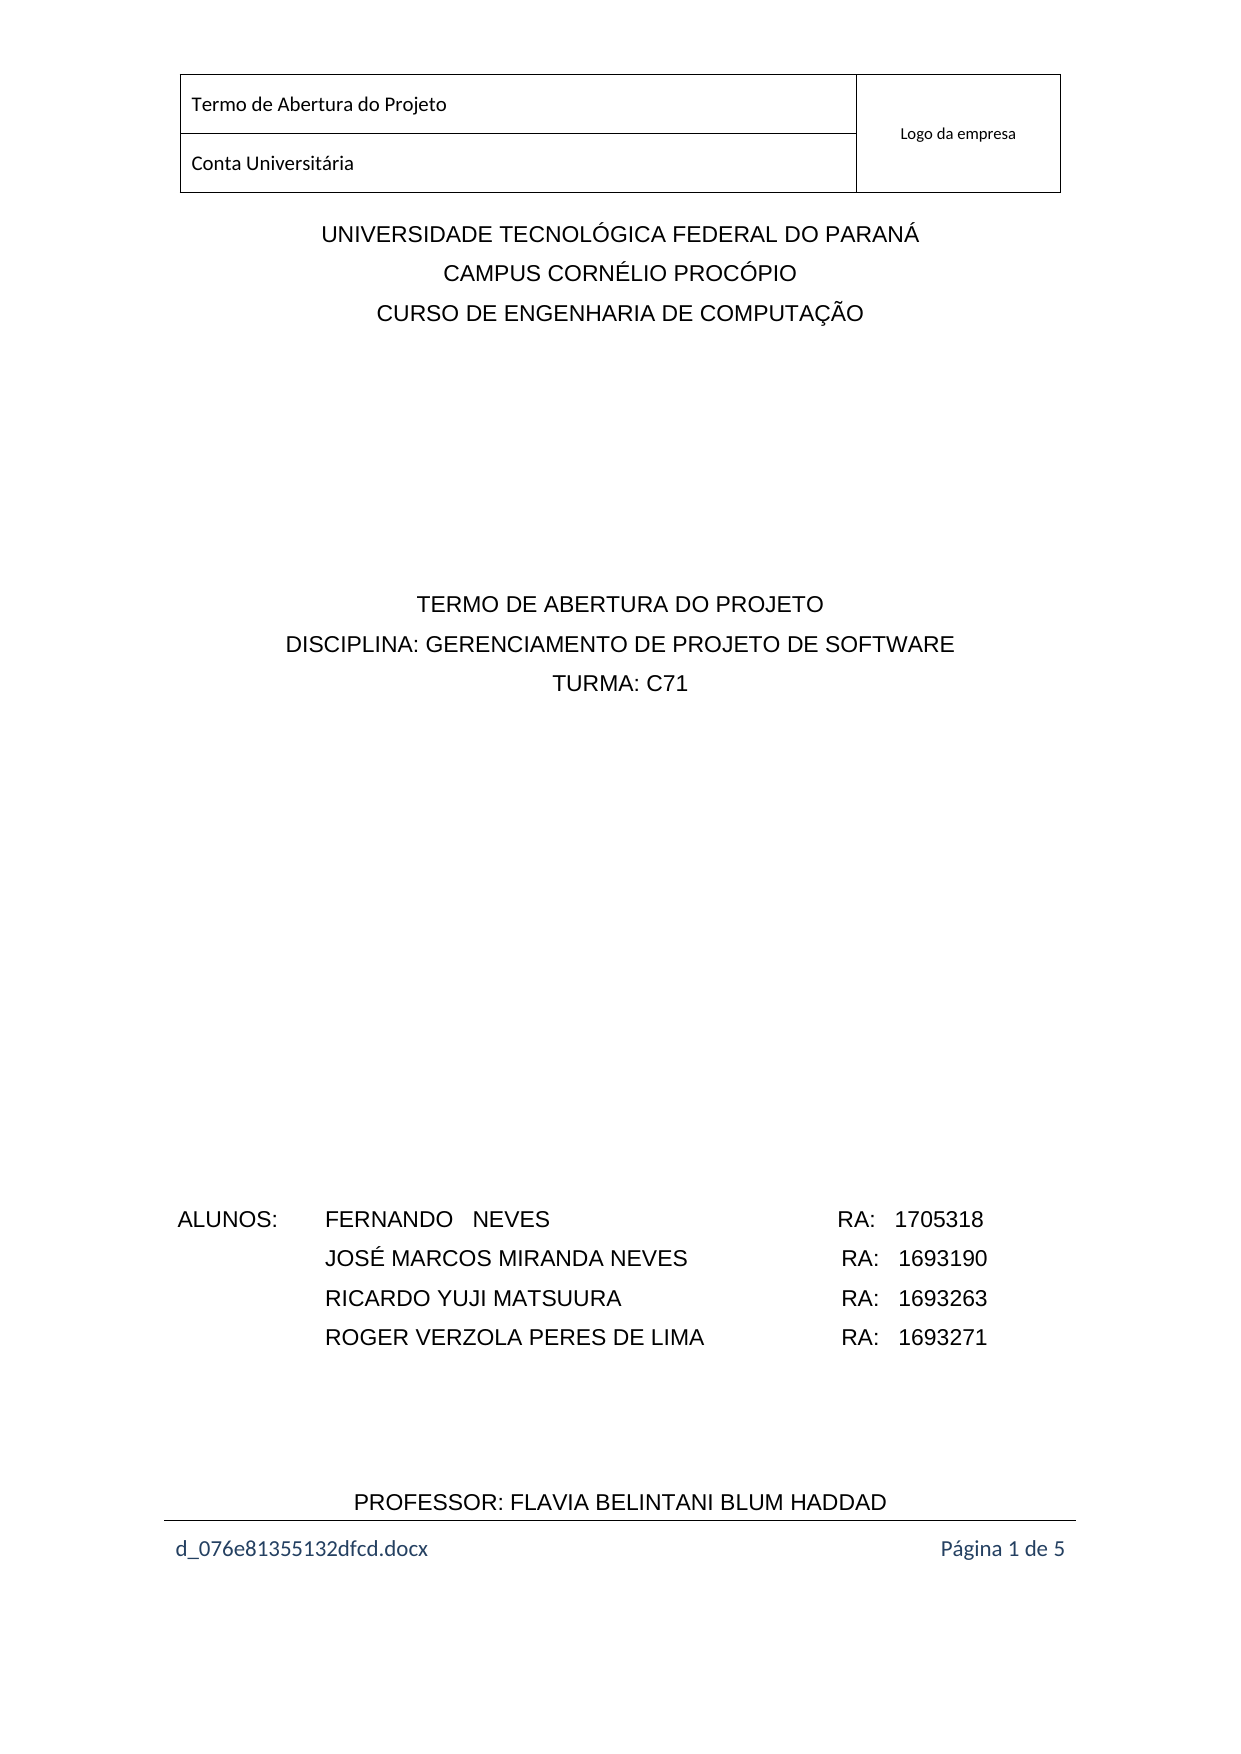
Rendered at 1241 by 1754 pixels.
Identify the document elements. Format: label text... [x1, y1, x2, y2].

text TERMO DE ABERTURA DO PROJETO [177, 591, 1063, 618]
text JOSÉ MARCOS MIRANDA NEVES RA: 1693190 [325, 1245, 1063, 1272]
text ALUNOS: FERNANDO NEVES RA: 1705318 [177, 1206, 1063, 1232]
text PROFESSOR: FLAVIA BELINTANI BLUM HADDAD [177, 1489, 1063, 1515]
text CURSO DE ENGENHARIA DE COMPUTAÇÃO [177, 300, 1063, 326]
text UNIVERSIDADE TECNOLÓGICA FEDERAL DO PARANÁ [177, 221, 1063, 247]
text RICARDO YUJI MATSUURA RA: 1693263 [251, 1285, 1063, 1311]
text DISCIPLINA: GERENCIAMENTO DE PROJETO DE SOFTWARE [177, 631, 1063, 657]
text ROGER VERZOLA PERES DE LIMA RA: 1693271 [251, 1324, 1063, 1351]
text CAMPUS CORNÉLIO PROCÓPIO [177, 260, 1063, 287]
text TURMA: C71 [177, 670, 1063, 697]
